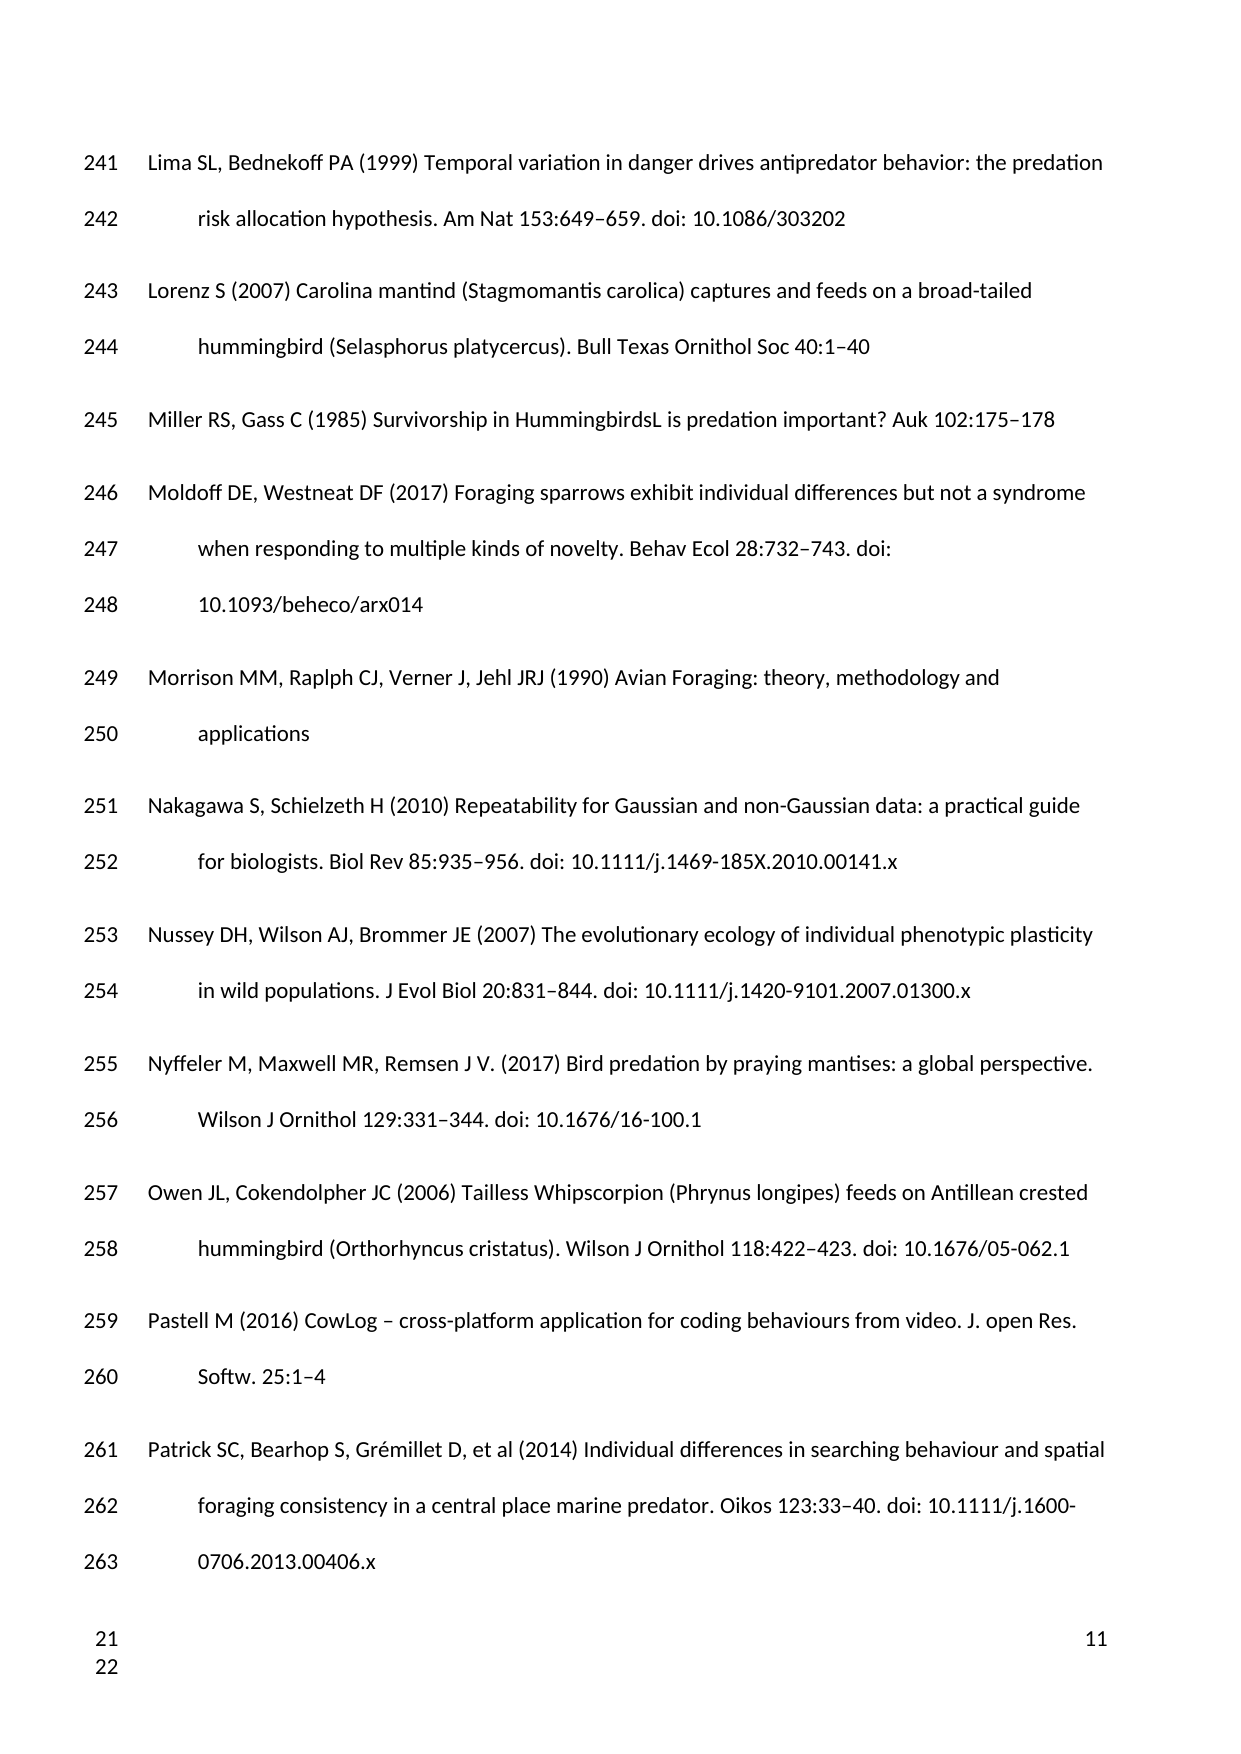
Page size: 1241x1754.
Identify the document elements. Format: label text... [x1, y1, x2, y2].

text Lorenz S (2007) Carolina mantind (Stagmomantis carolica) captures and feeds on a broad-tailed hummingbird (Selasphorus platycercus). Bull Texas Ornithol Soc 40:1–40 [148, 276, 1107, 360]
text Moldoff DE, Westneat DF (2017) Foraging sparrows exhibit individual differences but not a syndrome when responding to multiple kinds of novelty. Behav Ecol 28:732–743. doi: 10.1093/beheco/arx014 [148, 478, 1107, 618]
text Pastell M (2016) CowLog – cross-platform application for coding behaviours from video. J. open Res. Softw. 25:1–4 [148, 1306, 1107, 1390]
text Lima SL, Bednekoff PA (1999) Temporal variation in danger drives antipredator behavior: the predation risk allocation hypothesis. Am Nat 153:649–659. doi: 10.1086/303202 [148, 148, 1107, 232]
text Nakagawa S, Schielzeth H (2010) Repeatability for Gaussian and non-Gaussian data: a practical guide for biologists. Biol Rev 85:935–956. doi: 10.1111/j.1469-185X.2010.00141.x [148, 791, 1107, 875]
text Morrison MM, Raplph CJ, Verner J, Jehl JRJ (1990) Avian Foraging: theory, methodology and applications [148, 663, 1107, 747]
text Owen JL, Cokendolpher JC (2006) Tailless Whipscorpion (Phrynus longipes) feeds on Antillean crested hummingbird (Orthorhyncus cristatus). Wilson J Ornithol 118:422–423. doi: 10.1676/05-062.1 [148, 1178, 1107, 1262]
text Nussey DH, Wilson AJ, Brommer JE (2007) The evolutionary ecology of individual phenotypic plasticity in wild populations. J Evol Biol 20:831–844. doi: 10.1111/j.1420-9101.2007.01300.x [148, 920, 1107, 1004]
text Patrick SC, Bearhop S, Grémillet D, et al (2014) Individual differences in searching behaviour and spatial foraging consistency in a central place marine predator. Oikos 123:33–40. doi: 10.1111/j.1600-0706.2013.00406.x [148, 1435, 1107, 1575]
text Nyffeler M, Maxwell MR, Remsen J V. (2017) Bird predation by praying mantises: a global perspective. Wilson J Ornithol 129:331–344. doi: 10.1676/16-100.1 [148, 1049, 1107, 1133]
text Miller RS, Gass C (1985) Survivorship in HummingbirdsL is predation important? Auk 102:175–178 [148, 405, 1107, 433]
